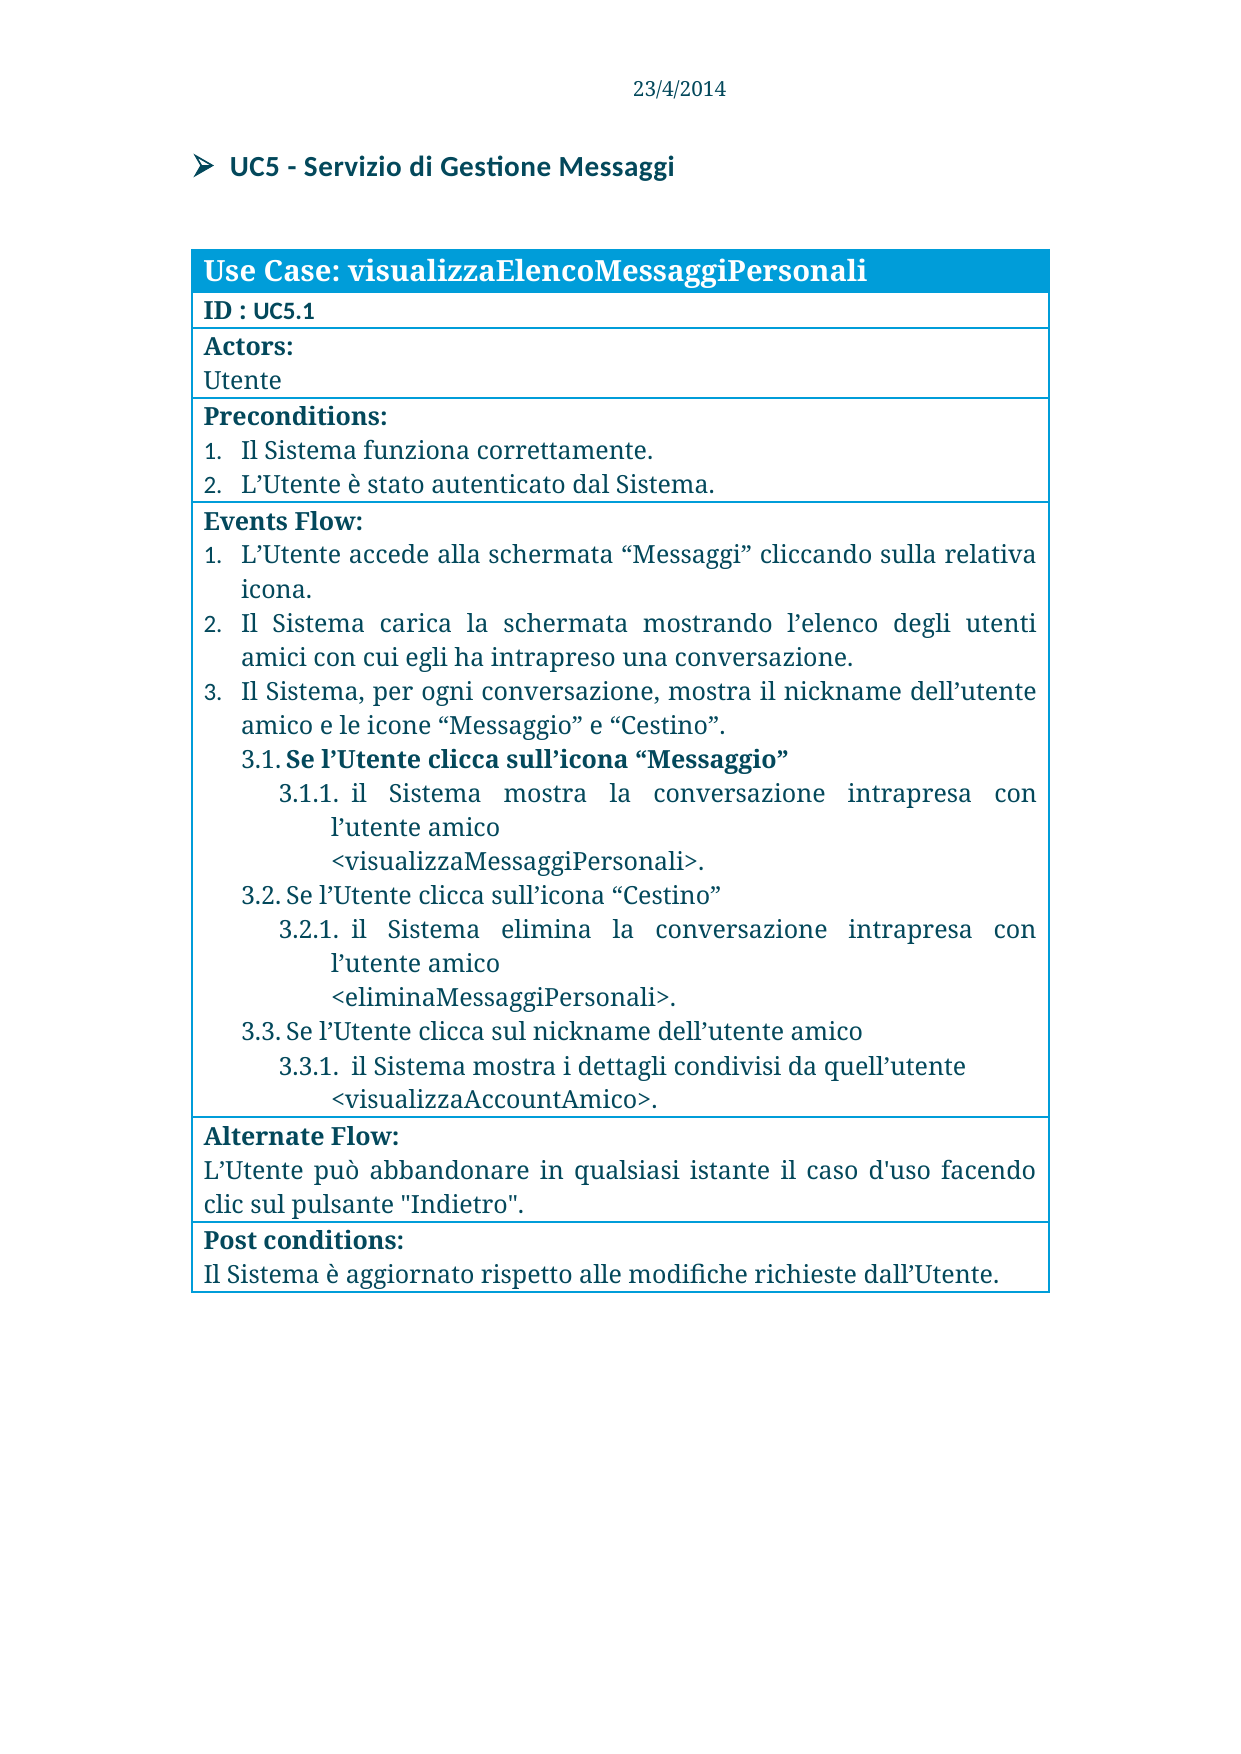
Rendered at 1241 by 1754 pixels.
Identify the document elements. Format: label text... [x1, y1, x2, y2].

picture [714, 82, 721, 92]
table_cell Post conditions: Il Sistema è aggiornato rispetto alle modifiche richieste dall’Utente. [193, 1223, 1048, 1291]
table_cell Alternate Flow: L’Utente può abbandonare in qualsiasi istante il caso d'uso facendo clic sul pulsante "Indietro". [193, 1118, 1048, 1221]
table_cell ID : UC5.1 [193, 293, 1048, 327]
table_header Use Case: visualizzaElencoMessaggiPersonali [193, 251, 1048, 290]
table_cell Events Flow: L’Utente accede alla schermata “Messaggi” cliccando sulla relativa icona. Il Sistema carica la schermata mostrando l’elenco degli utenti amici con cui egli ha intrapreso una conversazione. Il Sistema, per ogni conversazione, mostra il nickname dell’utente amico e le icone “Messaggio” e “Cestino”. Se l’Utente clicca sull’icona “Messaggio” il Sistema mostra la conversazione intrapresa con l’utente amico <visualizzaMessaggiPersonali>. Se l’Utente clicca sull’icona “Cestino” il Sistema elimina la conversazione intrapresa con l’utente amico <eliminaMessaggiPersonali>. Se l’Utente clicca sul nickname dell’utente amico il Sistema mostra i dettagli condivisi da quell’utente <visualizzaAccountAmico>. [193, 503, 1048, 1116]
subtitle UC5 - Servizio di Gestione Messaggi [192, 148, 1048, 183]
table_cell Preconditions: Il Sistema funziona correttamente. L’Utente è stato autenticato dal Sistema. [193, 399, 1048, 501]
table_cell Actors: Utente [193, 329, 1048, 397]
